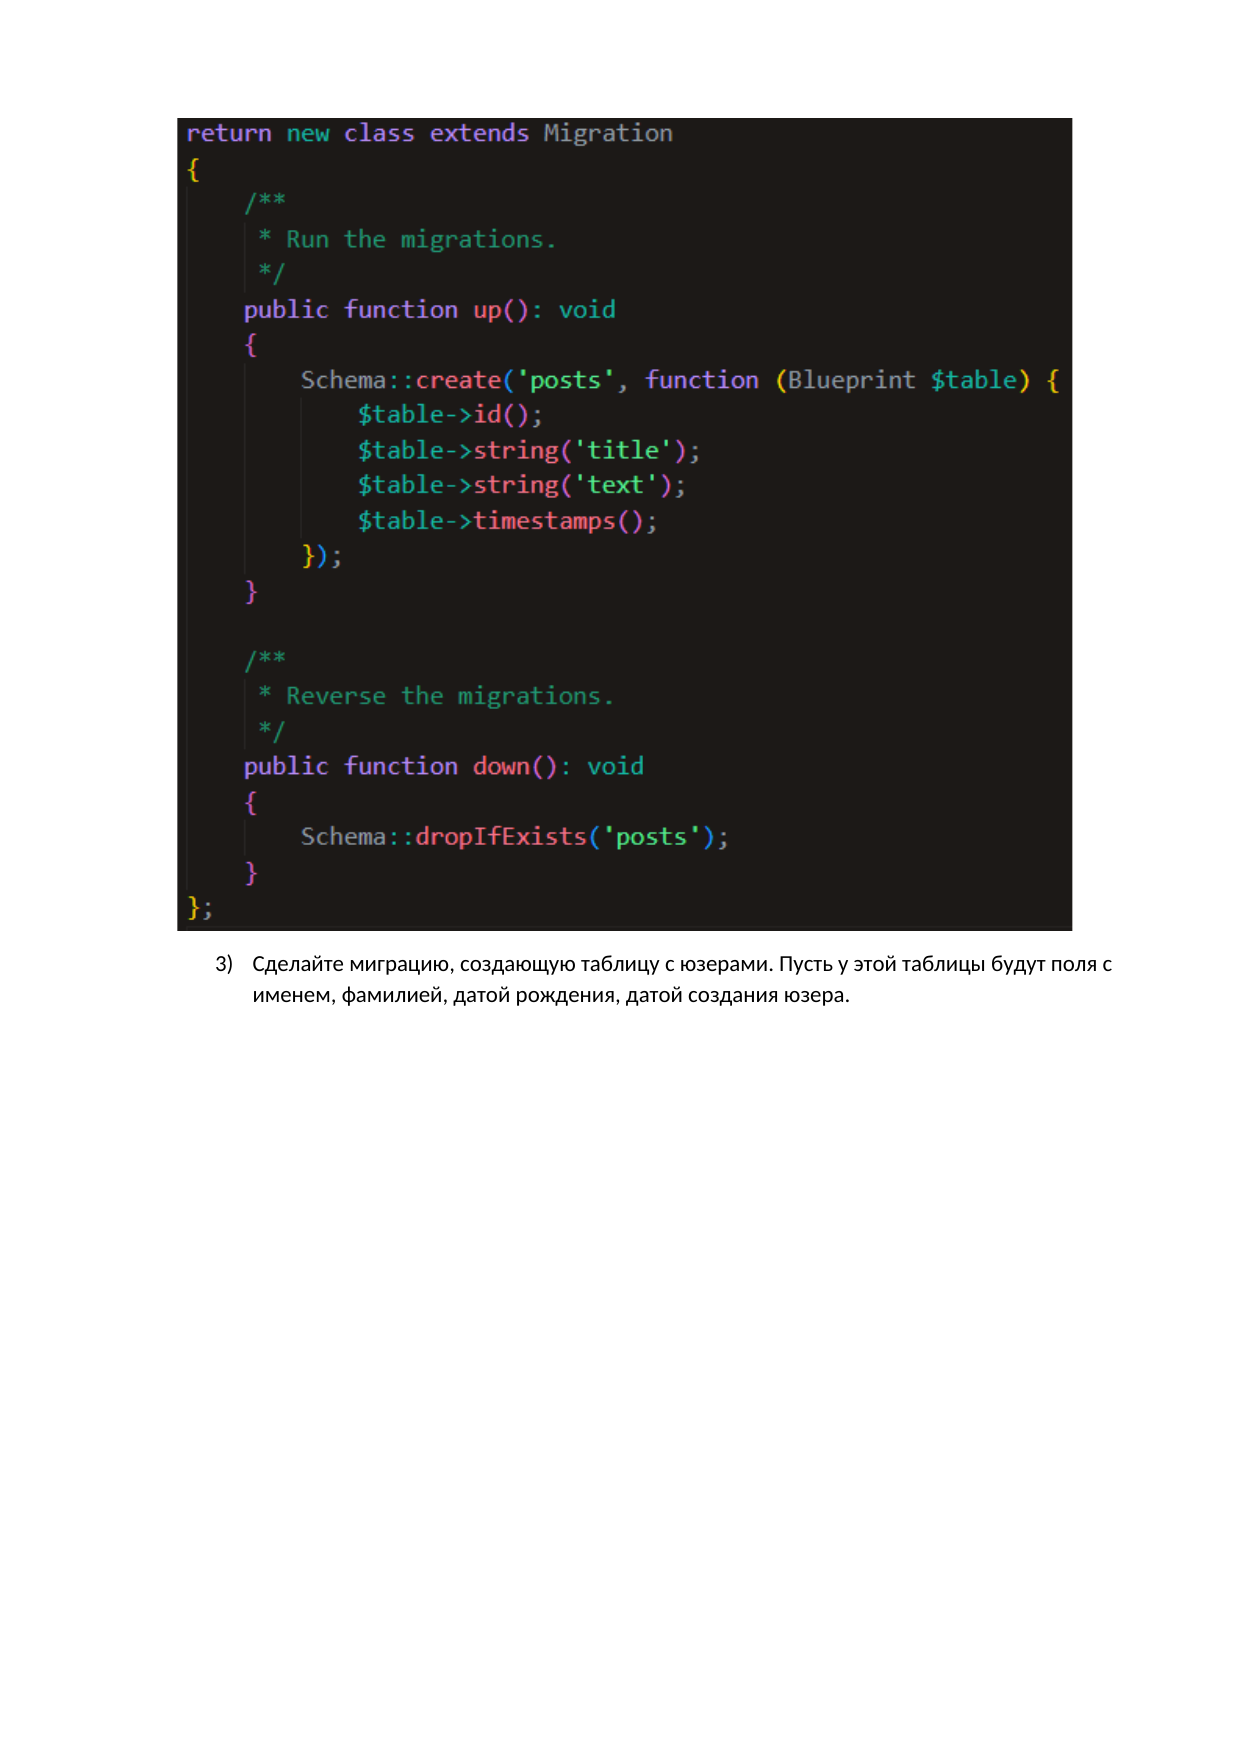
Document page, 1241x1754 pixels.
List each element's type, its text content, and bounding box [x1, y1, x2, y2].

list Сделайте миграцию, создающую таблицу с юзерами. Пусть у этой таблицы будут поля с именем, фамилией, датой рождения, датой создания юзера. [215, 949, 1152, 1008]
picture [177, 118, 1073, 931]
